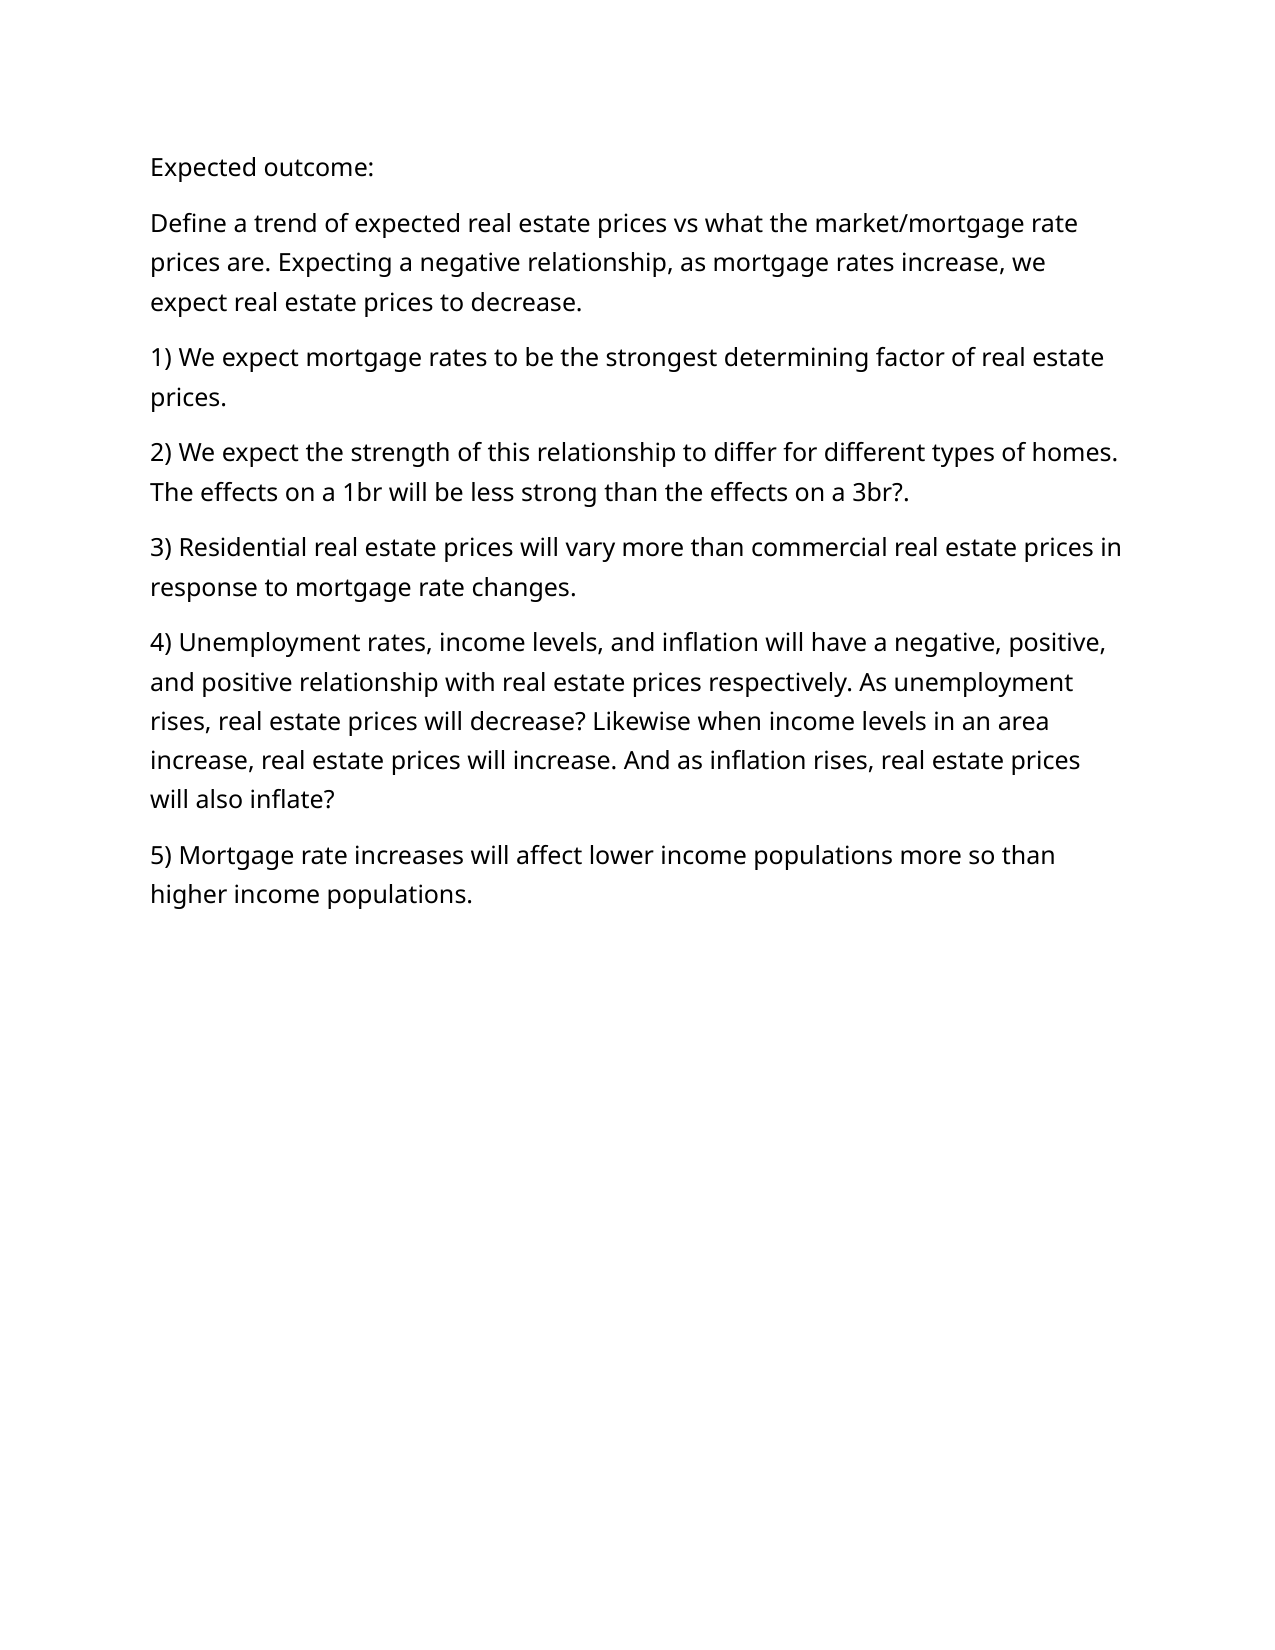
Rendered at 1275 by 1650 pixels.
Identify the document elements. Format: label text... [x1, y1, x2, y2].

text 3) Residential real estate prices will vary more than commercial real estate prices in response to mortgage rate changes. [150, 530, 1125, 603]
text 1) We expect mortgage rates to be the strongest determining factor of real estate prices. [150, 340, 1125, 413]
text 4) Unemployment rates, income levels, and inflation will have a negative, positive, and positive relationship with real estate prices respectively. As unemployment rises, real estate prices will decrease? Likewise when income levels in an area increase, real estate prices will increase. And as inflation rises, real estate prices will also inflate? [150, 625, 1125, 816]
text 2) We expect the strength of this relationship to differ for different types of homes. The effects on a 1br will be less strong than the effects on a 3br?. [150, 435, 1125, 508]
text Expected outcome: [150, 150, 1125, 184]
text 5) Mortgage rate increases will affect lower income populations more so than higher income populations. [150, 837, 1125, 911]
